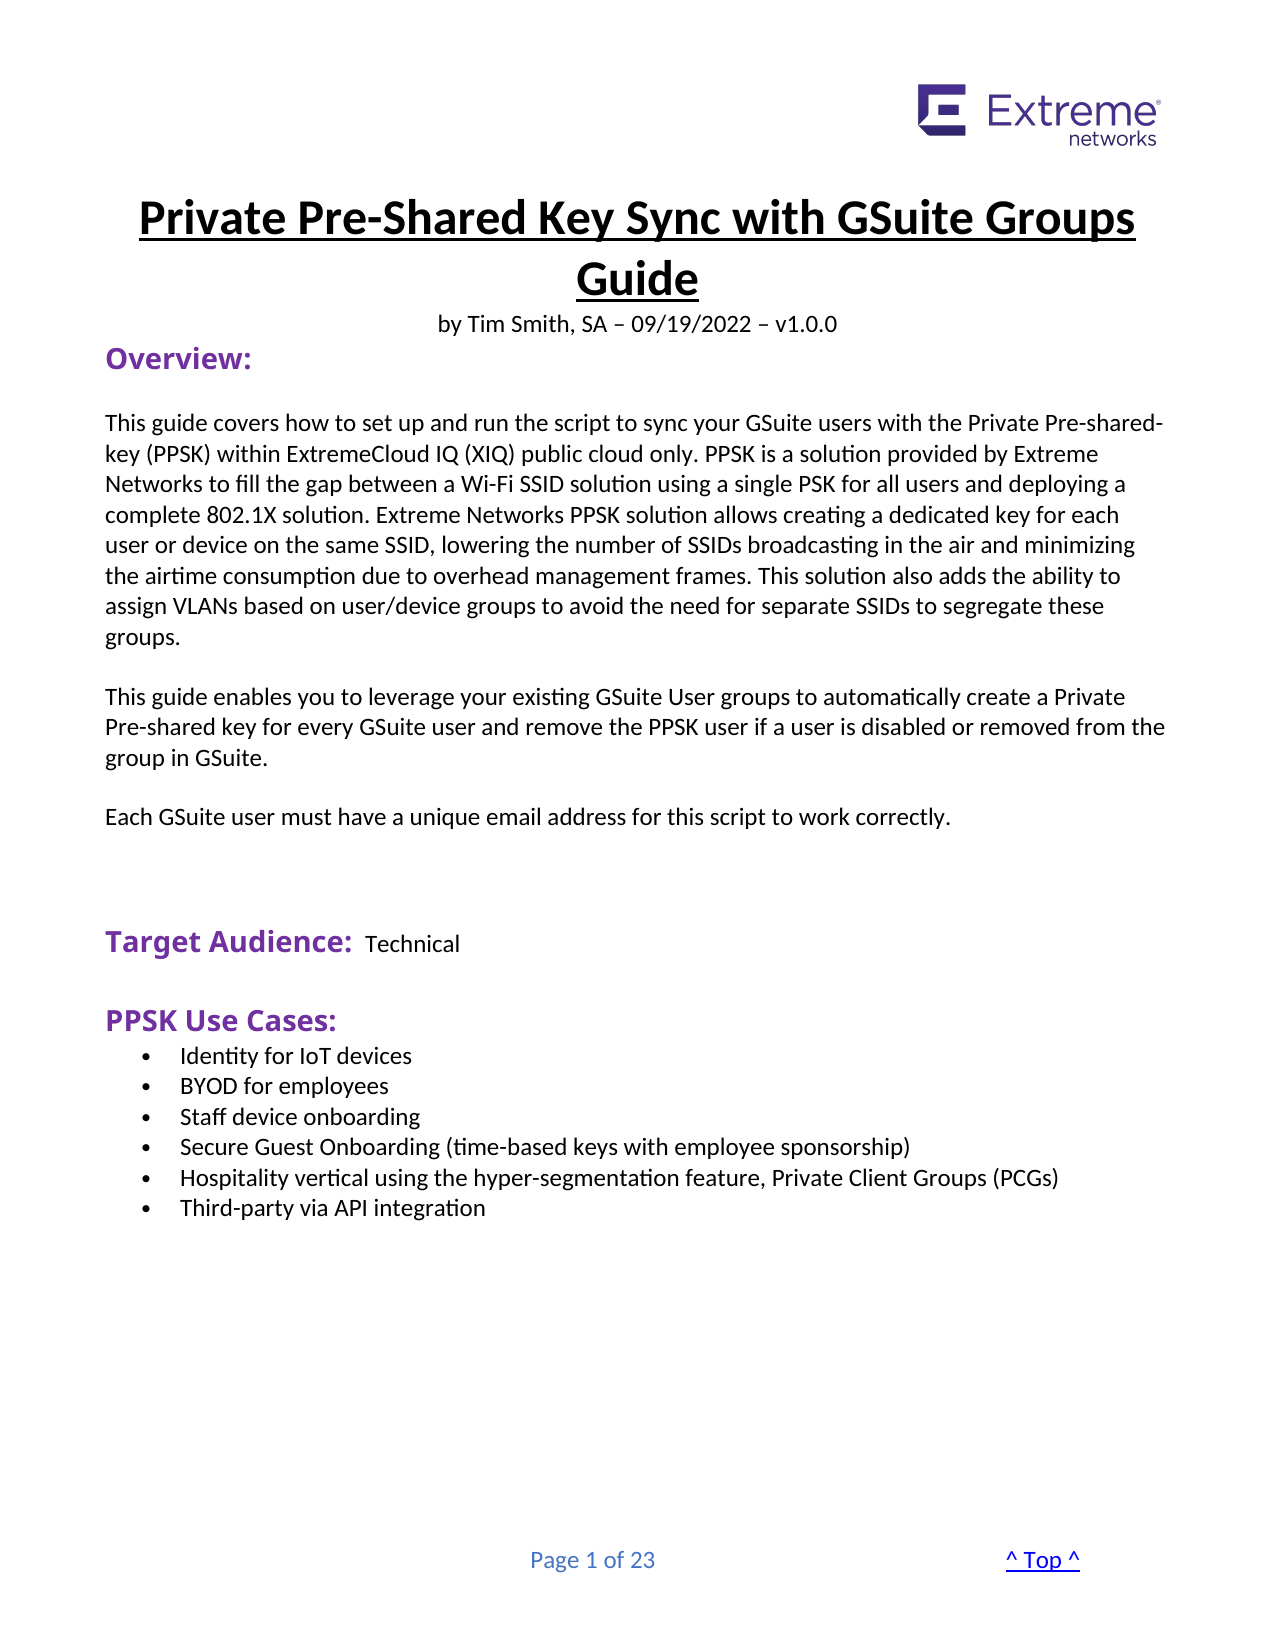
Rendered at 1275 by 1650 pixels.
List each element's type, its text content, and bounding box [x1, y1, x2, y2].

text by Tim Smith, SA – 09/19/2022 – v1.0.0 [105, 308, 1170, 338]
text Each GSuite user must have a unique email address for this script to work correctly. [105, 801, 1170, 832]
list Third-party via API integration [142, 1192, 1170, 1223]
text Target Audience: Technical [105, 921, 1170, 961]
list BYOD for employees [142, 1070, 1170, 1101]
picture [908, 75, 1170, 156]
text Overview: [105, 338, 1170, 378]
text This guide covers how to set up and run the script to sync your GSuite users with the Private Pre-shared-key (PPSK) within ExtremeCloud IQ (XIQ) public cloud only. PPSK is a solution provided by Extreme Networks to fill the gap between a Wi-Fi SSID solution using a single PSK for all users and deploying a complete 802.1X solution. Extreme Networks PPSK solution allows creating a dedicated key for each user or device on the same SSID, lowering the number of SSIDs broadcasting in the air and minimizing the airtime consumption due to overhead management frames. This solution also adds the ability to assign VLANs based on user/device groups to avoid the need for separate SSIDs to segregate these groups. [105, 407, 1170, 652]
list Identity for IoT devices [142, 1040, 1170, 1070]
list Hospitality vertical using the hyper-segmentation feature, Private Client Groups (PCGs) [142, 1162, 1170, 1192]
subtitle PPSK Use Cases: [105, 1000, 1170, 1040]
text This guide enables you to leverage your existing GSuite User groups to automatically create a Private Pre-shared key for every GSuite user and remove the PPSK user if a user is disabled or removed from the group in GSuite. [105, 681, 1170, 772]
text Private Pre-Shared Key Sync with GSuite Groups Guide [105, 186, 1170, 308]
list Secure Guest Onboarding (time-based keys with employee sponsorship) [142, 1131, 1170, 1162]
list Staff device onboarding [142, 1101, 1170, 1131]
